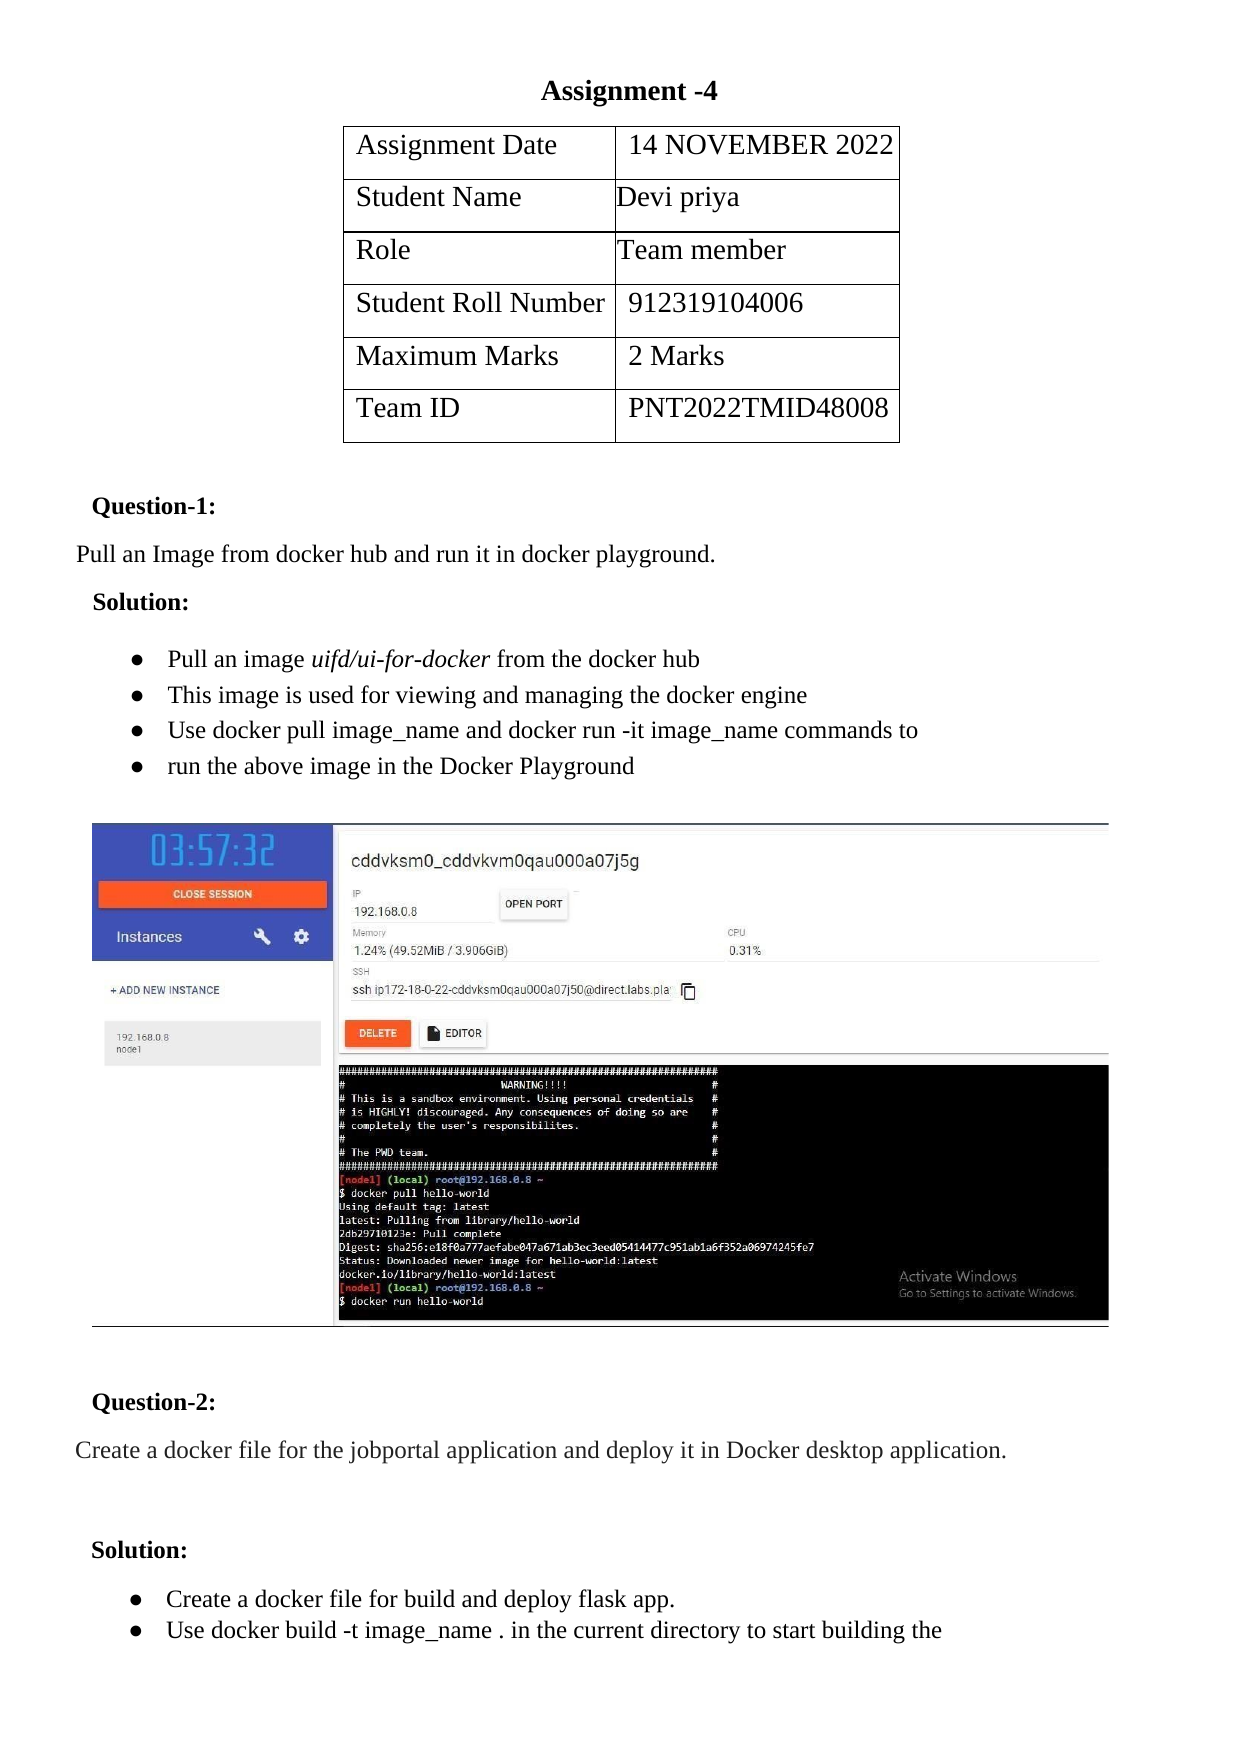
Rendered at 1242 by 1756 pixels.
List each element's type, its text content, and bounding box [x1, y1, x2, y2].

list Use docker build -t image_name . in the current directory to start building the [128, 1615, 1179, 1644]
table_cell 2 Marks [616, 338, 899, 389]
table_header Solution: [71, 589, 1150, 631]
table_cell Team ID [344, 390, 615, 442]
table_header 14 NOVEMBER 2022 [616, 127, 899, 178]
subtitle Solution: [91, 1535, 1179, 1564]
table_cell PNT2022TMID48008 [616, 390, 899, 442]
list Create a docker file for build and deploy flask app. [128, 1584, 1179, 1613]
table_cell Student Roll Number [344, 285, 615, 337]
picture [92, 823, 1109, 1327]
table_cell Devi priya [616, 180, 899, 231]
table_cell [71, 802, 1150, 1337]
subtitle Question-1: [91, 491, 1179, 520]
subtitle Question-2: [91, 1387, 1179, 1416]
table_cell 912319104006 [616, 285, 899, 337]
table_cell Role [344, 233, 615, 284]
table_cell Team member [616, 233, 899, 284]
title Assignment -4 [58, 73, 718, 106]
text Create a docker file for the jobportal application and deploy it in Docker desktop application. [75, 1435, 1179, 1464]
table_cell Pull an image uifd/ui-for-docker from the docker hub This image is used for viewing and managing the docker engine Use docker pull image_name and docker run -it image_name commands to run the above image in the Docker Playground [71, 631, 1150, 802]
text Pull an Image from docker hub and run it in docker playground. [58, 539, 716, 568]
table_cell Student Name [344, 180, 615, 231]
table_header Assignment Date [344, 127, 615, 178]
table_cell Maximum Marks [344, 338, 615, 389]
